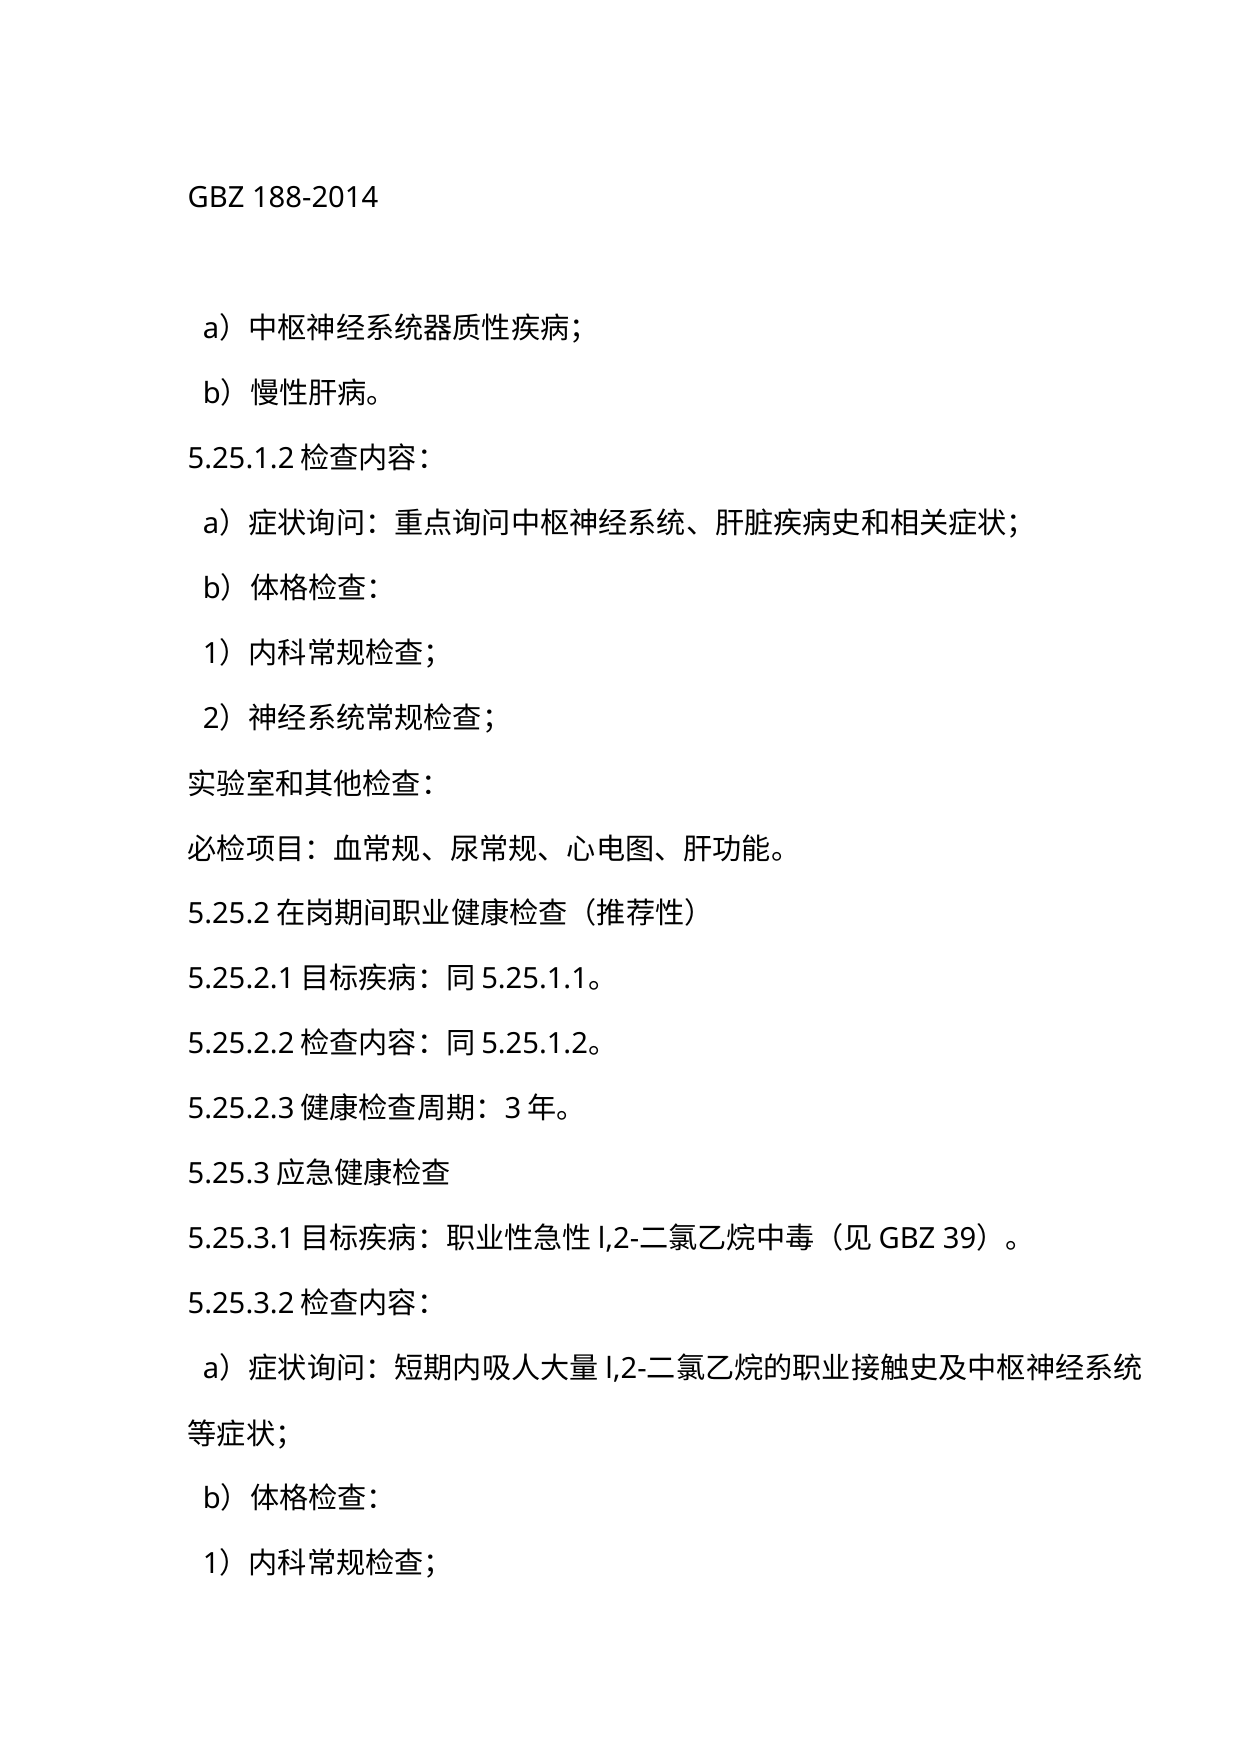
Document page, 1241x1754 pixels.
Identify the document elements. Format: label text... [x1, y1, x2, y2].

text 5.25.2在岗期间职业健康检查（推荐性） [187, 879, 1144, 944]
text 1）内科常规检查； [187, 1529, 1144, 1594]
text 5.25.1.2检查内容： [187, 424, 1144, 489]
text 5.25.2.2检查内容：同5.25.1.2。 [187, 1009, 1144, 1074]
text 5.25.3.1目标疾病：职业性急性l,2-二氯乙烷中毒（见GBZ 39）。 [187, 1204, 1144, 1269]
text 实验室和其他检查： [187, 749, 1144, 814]
text b）慢性肝病。 [187, 359, 1144, 424]
text 必检项目：血常规、尿常规、心电图、肝功能。 [187, 814, 1144, 879]
text 5.25.3应急健康检查 [187, 1139, 1144, 1204]
text 5.25.2.3健康检查周期：3年。 [187, 1074, 1144, 1139]
text a）症状询问：短期内吸人大量l,2-二氯乙烷的职业接触史及中枢神经系统等症状； [187, 1334, 1144, 1464]
text b）体格检查： [187, 554, 1144, 619]
text 2）神经系统常规检查； [187, 684, 1144, 749]
text b）体格检查： [187, 1464, 1144, 1529]
text 5.25.2.1目标疾病：同5.25.1.1。 [187, 944, 1144, 1009]
text 5.25.3.2检查内容： [187, 1269, 1144, 1334]
text GBZ 188-2014 [187, 164, 1144, 229]
text a）症状询问：重点询问中枢神经系统、肝脏疾病史和相关症状； [187, 489, 1144, 554]
text 1）内科常规检查； [187, 619, 1144, 684]
text a）中枢神经系统器质性疾病； [187, 294, 1144, 359]
